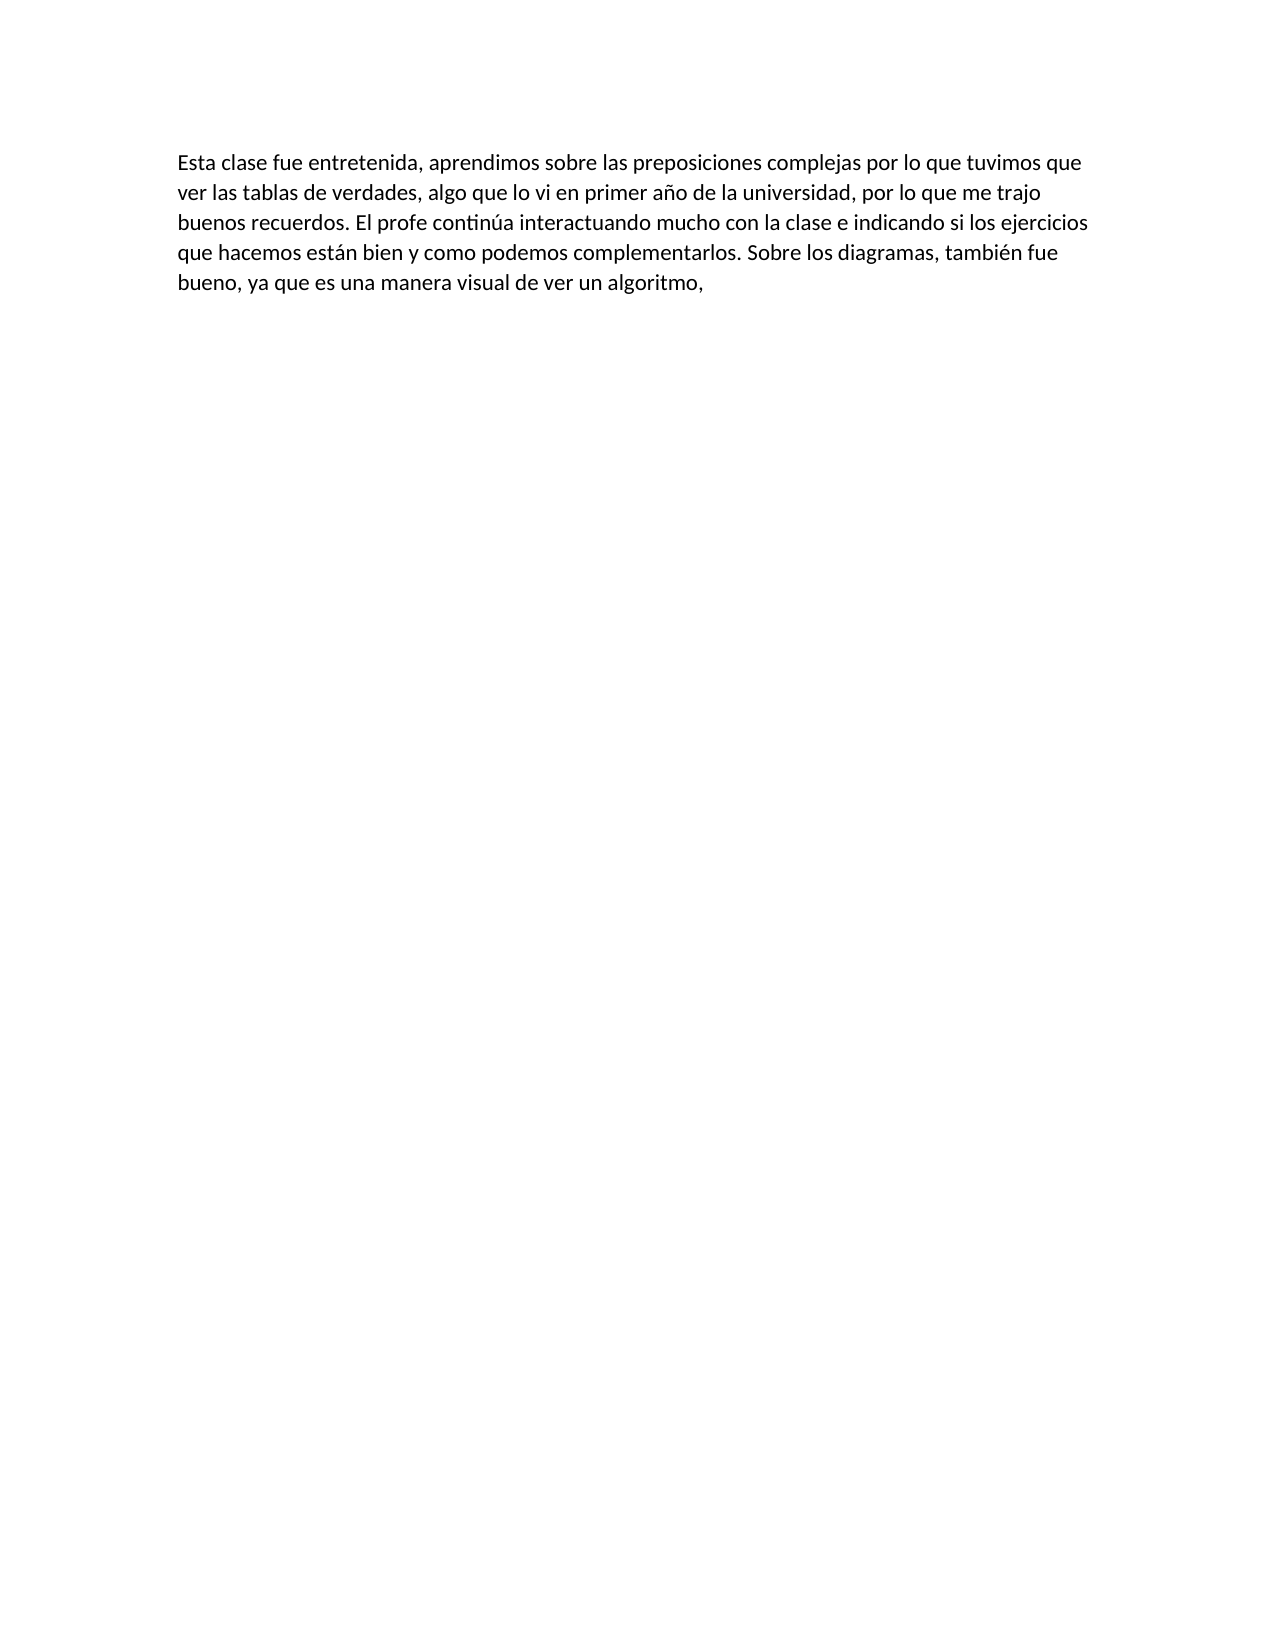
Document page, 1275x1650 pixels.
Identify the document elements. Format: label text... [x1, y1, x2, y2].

text Esta clase fue entretenida, aprendimos sobre las preposiciones complejas por lo que tuvimos que ver las tablas de verdades, algo que lo vi en primer año de la universidad, por lo que me trajo buenos recuerdos. El profe continúa interactuando mucho con la clase e indicando si los ejercicios que hacemos están bien y como podemos complementarlos. Sobre los diagramas, también fue bueno, ya que es una manera visual de ver un algoritmo, [177, 148, 1098, 296]
